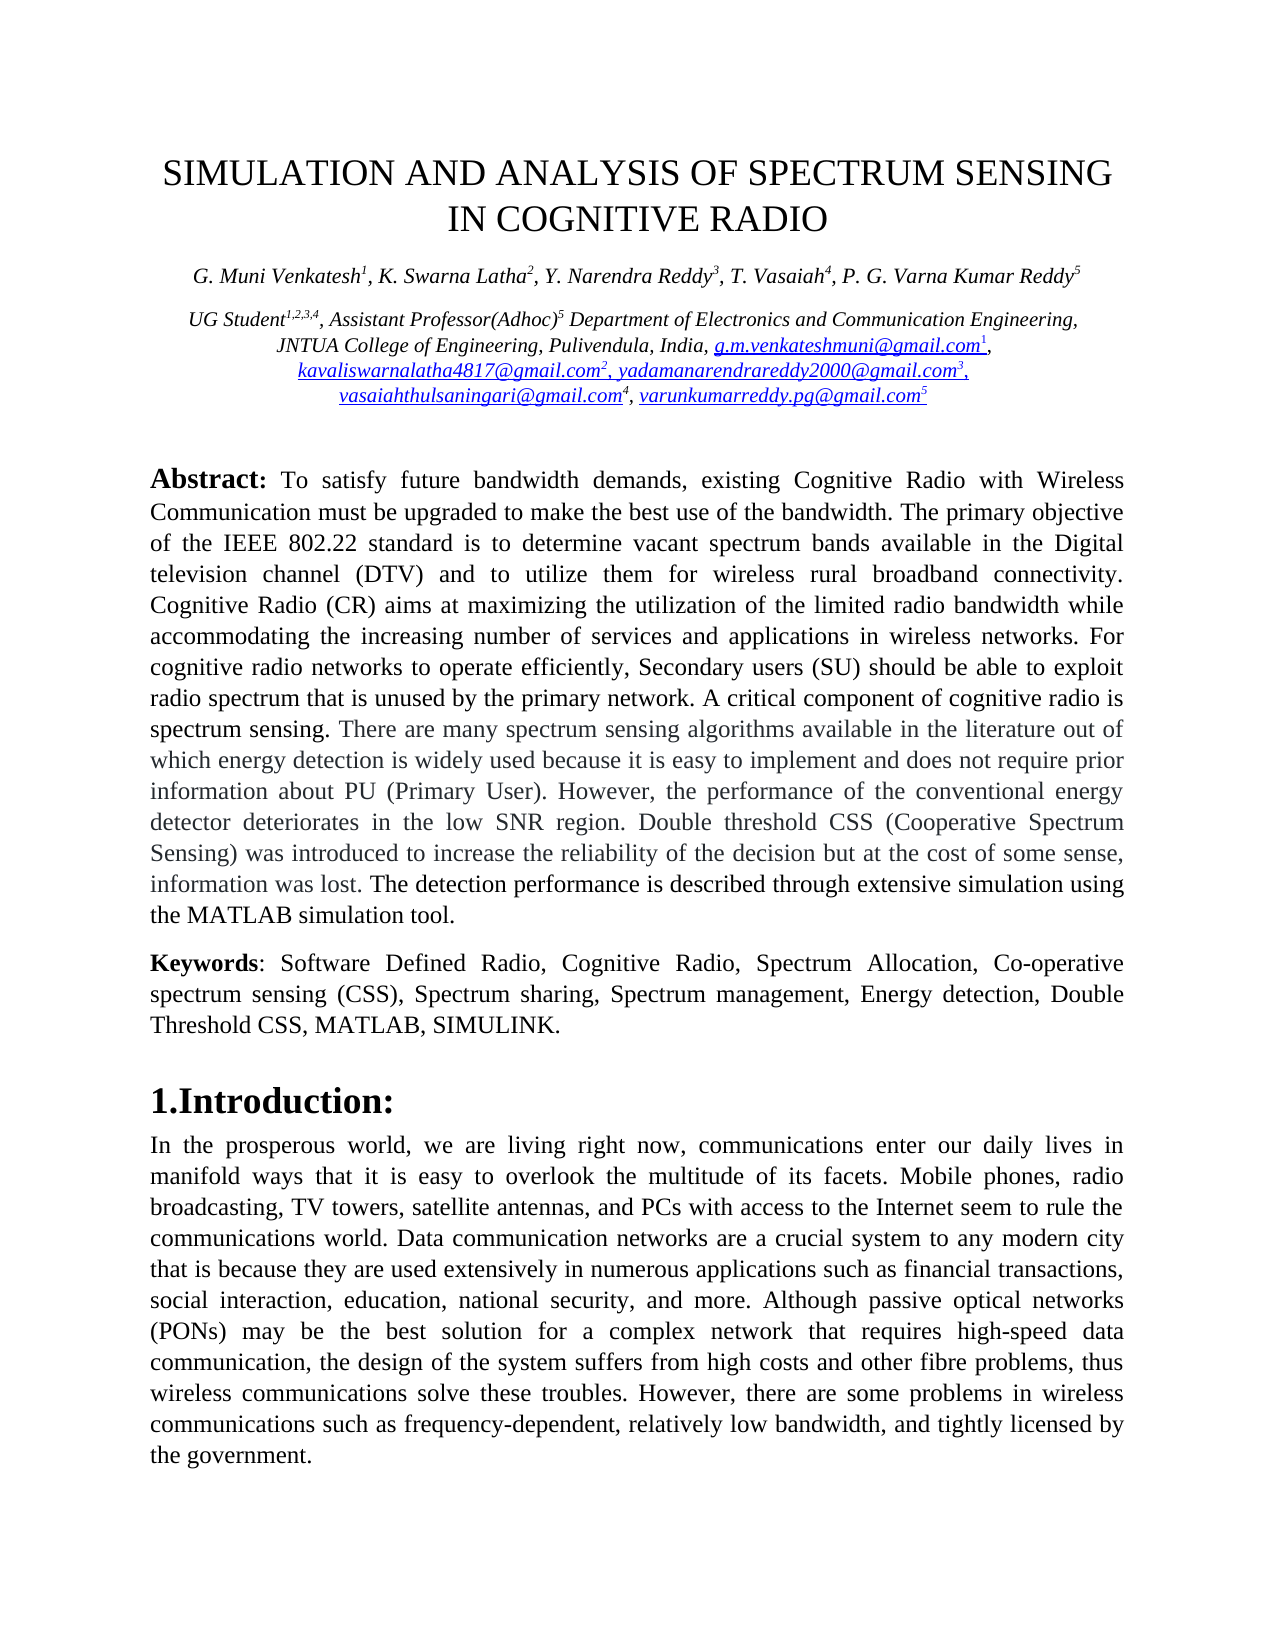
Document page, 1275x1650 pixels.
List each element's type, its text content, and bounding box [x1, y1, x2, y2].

text Abstract: To satisfy future bandwidth demands, existing Cognitive Radio with Wireless Communication must be upgraded to make the best use of the bandwidth. The primary objective of the IEEE 802.22 standard is to determine vacant spectrum bands available in the Digital television channel (DTV) and to utilize them for wireless rural broadband connectivity. Cognitive Radio (CR) aims at maximizing the utilization of the limited radio bandwidth while accommodating the increasing number of services and applications in wireless networks. For cognitive radio networks to operate efficiently, Secondary users (SU) should be able to exploit radio spectrum that is unused by the primary network. A critical component of cognitive radio is spectrum sensing. There are many spectrum sensing algorithms available in the literature out of which energy detection is widely used because it is easy to implement and does not require prior information about PU (Primary User). However, the performance of the conventional energy detector deteriorates in the low SNR region. Double threshold CSS (Cooperative Spectrum Sensing) was introduced to increase the reliability of the decision but at the cost of some sense, information was lost. The detection performance is described through extensive simulation using the MATLAB simulation tool. [150, 461, 1125, 745]
subtitle 1.Introduction: [150, 1079, 1125, 1122]
text G. Muni Venkatesh1, K. Swarna Latha2, Y. Narendra Reddy3, T. Vasaiah4, P. G. Varna Kumar Reddy5 [150, 263, 1125, 288]
text In the prosperous world, we are living right now, communications enter our daily lives in manifold ways that it is easy to overlook the multitude of its facets. Mobile phones, radio broadcasting, TV towers, satellite antennas, and PCs with access to the Internet seem to rule the communications world. Data communication networks are a crucial system to any modern city that is because they are used extensively in numerous applications such as financial transactions, social interaction, education, national security, and more. Although passive optical networks (PONs) may be the best solution for a complex network that requires high-speed data communication, the design of the system suffers from high costs and other fibre problems, thus wireless communications solve these troubles. However, there are some problems in wireless communications such as frequency-dependent, relatively low bandwidth, and tightly licensed by the government. [150, 1130, 1125, 1469]
text UG Student1,2,3,4, Assistant Professor(Adhoc)5 Department of Electronics and Communication Engineering, JNTUA College of Engineering, Pulivendula, India, g.m.venkateshmuni@gmail.com1, kavaliswarnalatha4817@gmail.com2, yadamanarendrareddy2000@gmail.com3, vasaiahthulsaningari@gmail.com4, varunkumarreddy.pg@gmail.com5 [185, 307, 1083, 407]
text SIMULATION AND ANALYSIS OF SPECTRUM SENSING IN COGNITIVE RADIO [150, 150, 1125, 240]
text Keywords: Software Defined Radio, Cognitive Radio, Spectrum Allocation, Co-operative spectrum sensing (CSS), Spectrum sharing, Spectrum management, Energy detection, Double Threshold CSS, MATLAB, SIMULINK. [150, 948, 1125, 1039]
